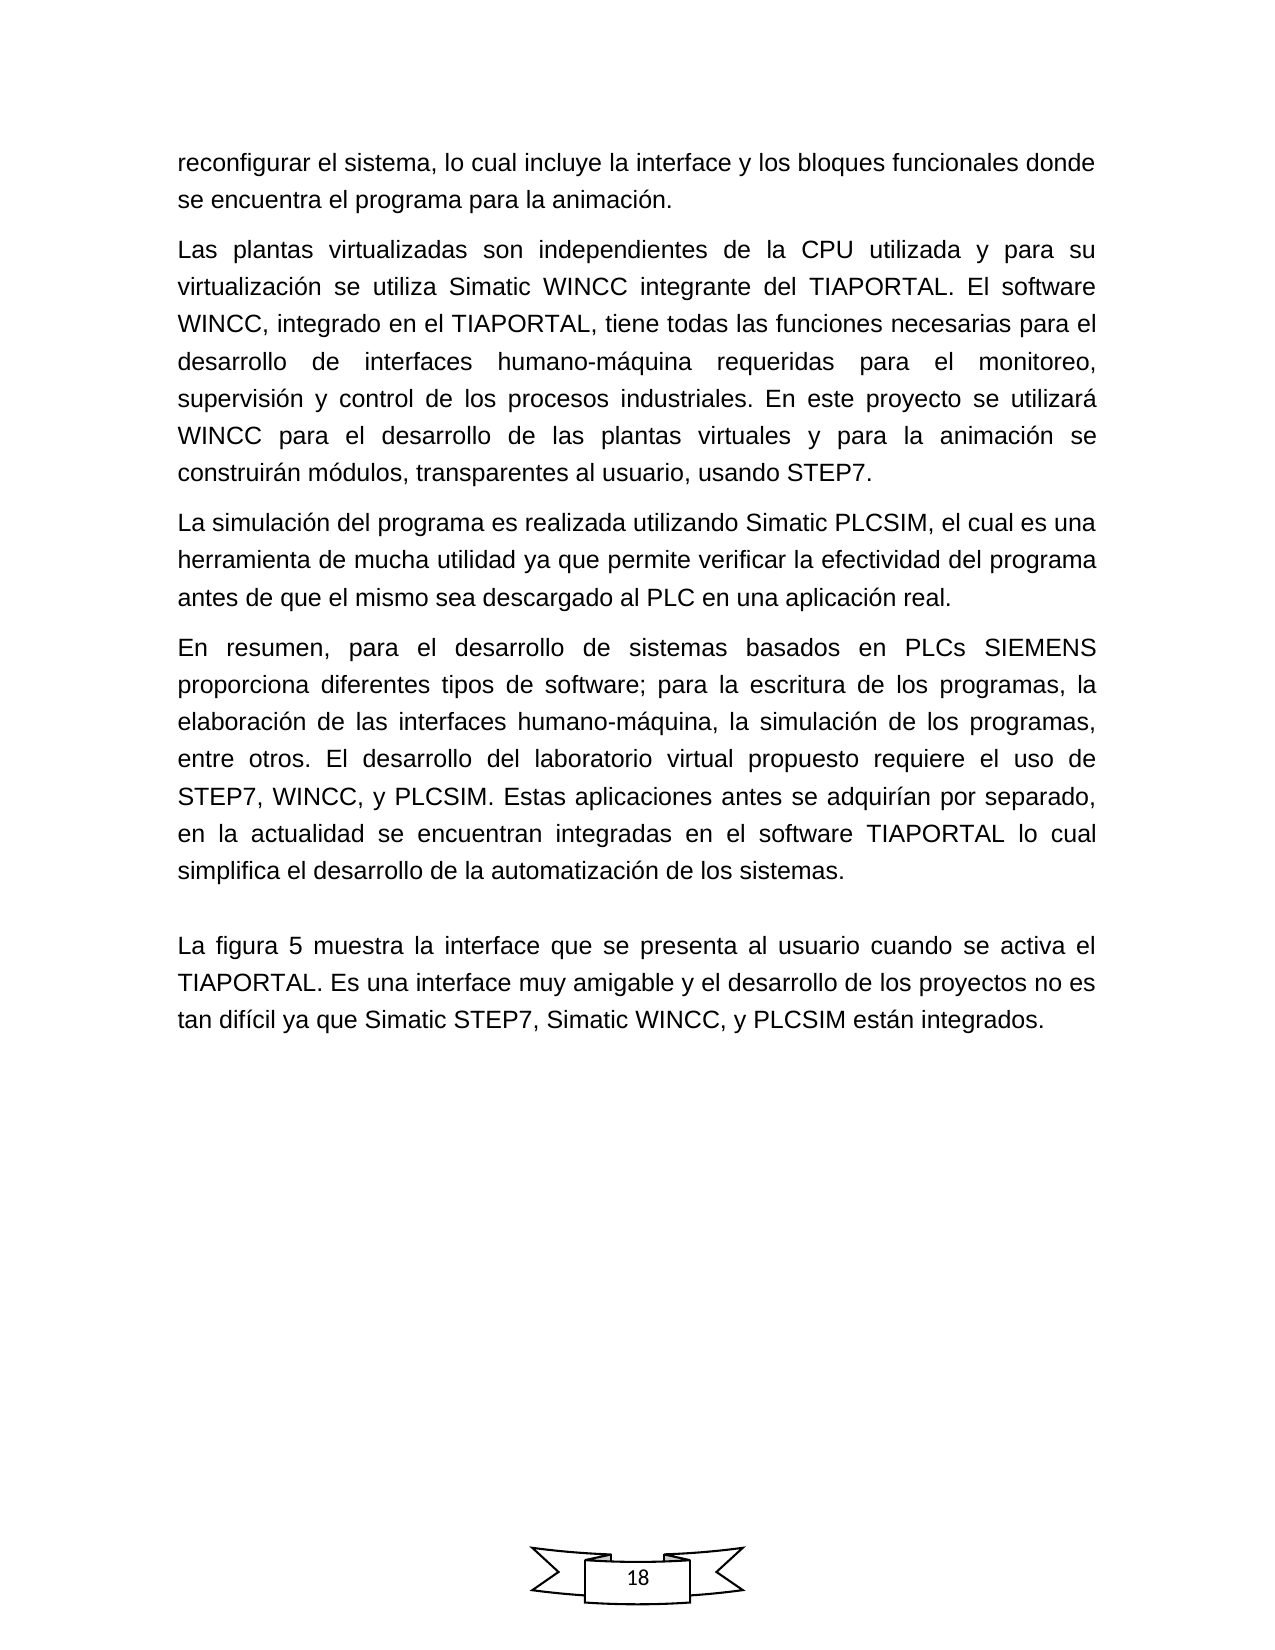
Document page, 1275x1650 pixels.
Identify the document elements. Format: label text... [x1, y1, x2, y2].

text La simulación del programa es realizada utilizando Simatic PLCSIM, el cual es una herramienta de mucha utilidad ya que permite verificar la efectividad del programa antes de que el mismo sea descargado al PLC en una aplicación real. [177, 508, 1098, 612]
text En resumen, para el desarrollo de sistemas basados en PLCs SIEMENS proporciona diferentes tipos de software; para la escritura de los programas, la elaboración de las interfaces humano-máquina, la simulación de los programas, entre otros. El desarrollo del laboratorio virtual propuesto requiere el uso de STEP7, WINCC, y PLCSIM. Estas aplicaciones antes se adquirían por separado, en la actualidad se encuentran integradas en el software TIAPORTAL lo cual simplifica el desarrollo de la automatización de los sistemas. [177, 633, 1098, 885]
text La figura 5 muestra la interface que se presenta al usuario cuando se activa el TIAPORTAL. Es una interface muy amigable y el desarrollo de los proyectos no es tan difícil ya que Simatic STEP7, Simatic WINCC, y PLCSIM están integrados. [177, 931, 1098, 1034]
text Las plantas virtualizadas son independientes de la CPU utilizada y para su virtualización se utiliza Simatic WINCC integrante del TIAPORTAL. El software WINCC, integrado en el TIAPORTAL, tiene todas las funciones necesarias para el desarrollo de interfaces humano-máquina requeridas para el monitoreo, supervisión y control de los procesos industriales. En este proyecto se utilizará WINCC para el desarrollo de las plantas virtuales y para la animación se construirán módulos, transparentes al usuario, usando STEP7. [177, 235, 1098, 487]
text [177, 148, 1098, 214]
